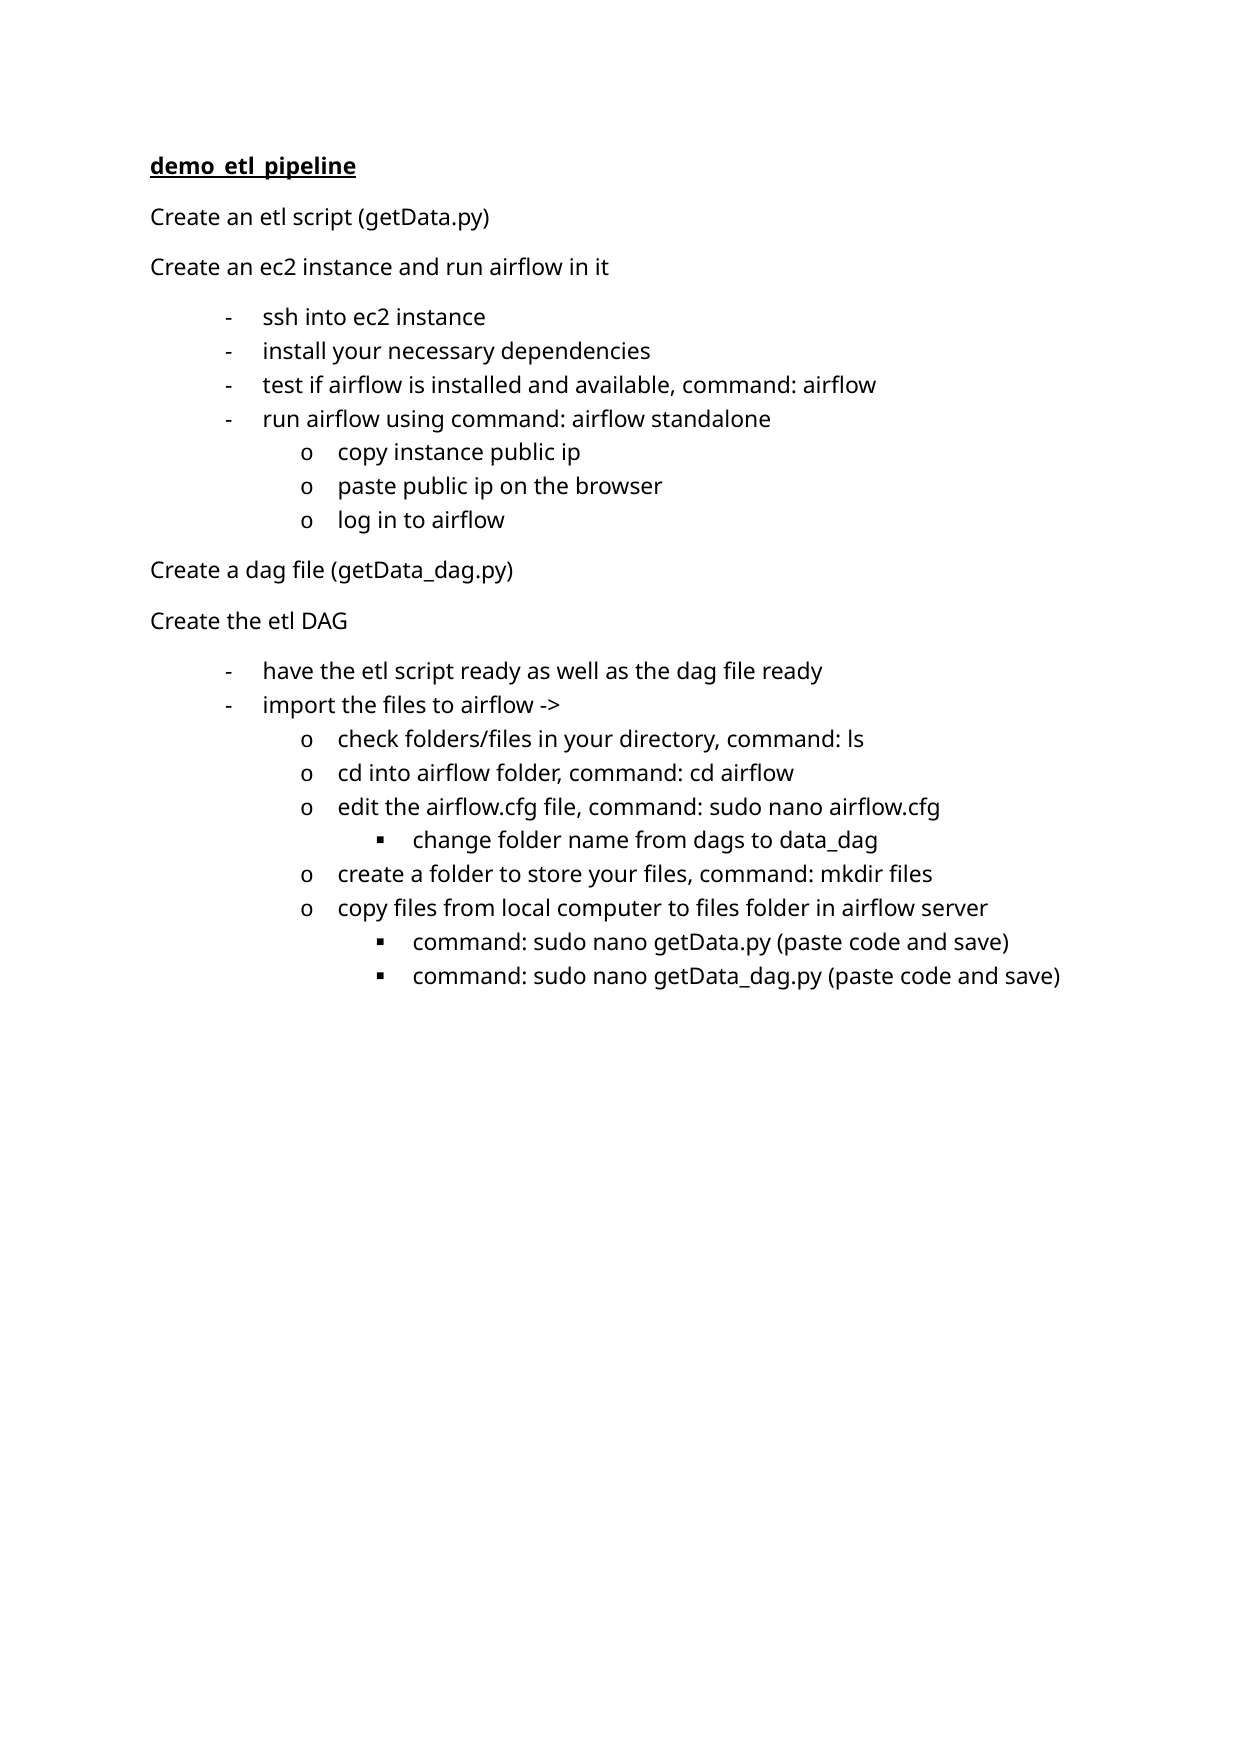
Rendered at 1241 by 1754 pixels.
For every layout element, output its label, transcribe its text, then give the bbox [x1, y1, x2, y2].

text Create an ec2 instance and run airflow in it [150, 251, 1090, 282]
text Create the etl DAG [150, 605, 1090, 636]
list edit the airflow.cfg file, command: sudo nano airflow.cfg [300, 791, 1090, 822]
list import the files to airflow -> [225, 689, 1090, 720]
list command: sudo nano getData_dag.py (paste code and save) [375, 959, 1090, 991]
list create a folder to store your files, command: mkdir files [300, 858, 1090, 889]
text Create a dag file (getData_dag.py) [150, 554, 1090, 586]
list test if airflow is installed and available, command: airflow [225, 369, 1090, 400]
list log in to airflow [300, 504, 1090, 535]
list install your necessary dependencies [225, 335, 1090, 366]
list check folders/files in your directory, command: ls [300, 723, 1090, 754]
list cd into airflow folder, command: cd airflow [300, 757, 1090, 788]
list have the etl script ready as well as the dag file ready [225, 655, 1090, 687]
list command: sudo nano getData.py (paste code and save) [375, 926, 1090, 957]
list copy files from local computer to files folder in airflow server [300, 892, 1090, 923]
list run airflow using command: airflow standalone [225, 402, 1090, 434]
list paste public ip on the browser [300, 470, 1090, 501]
text Create an etl script (getData.py) [150, 200, 1090, 232]
list change folder name from dags to data_dag [375, 824, 1090, 856]
list ssh into ec2 instance [225, 301, 1090, 332]
list copy instance public ip [300, 436, 1090, 468]
text demo_etl_pipeline [150, 150, 1090, 181]
